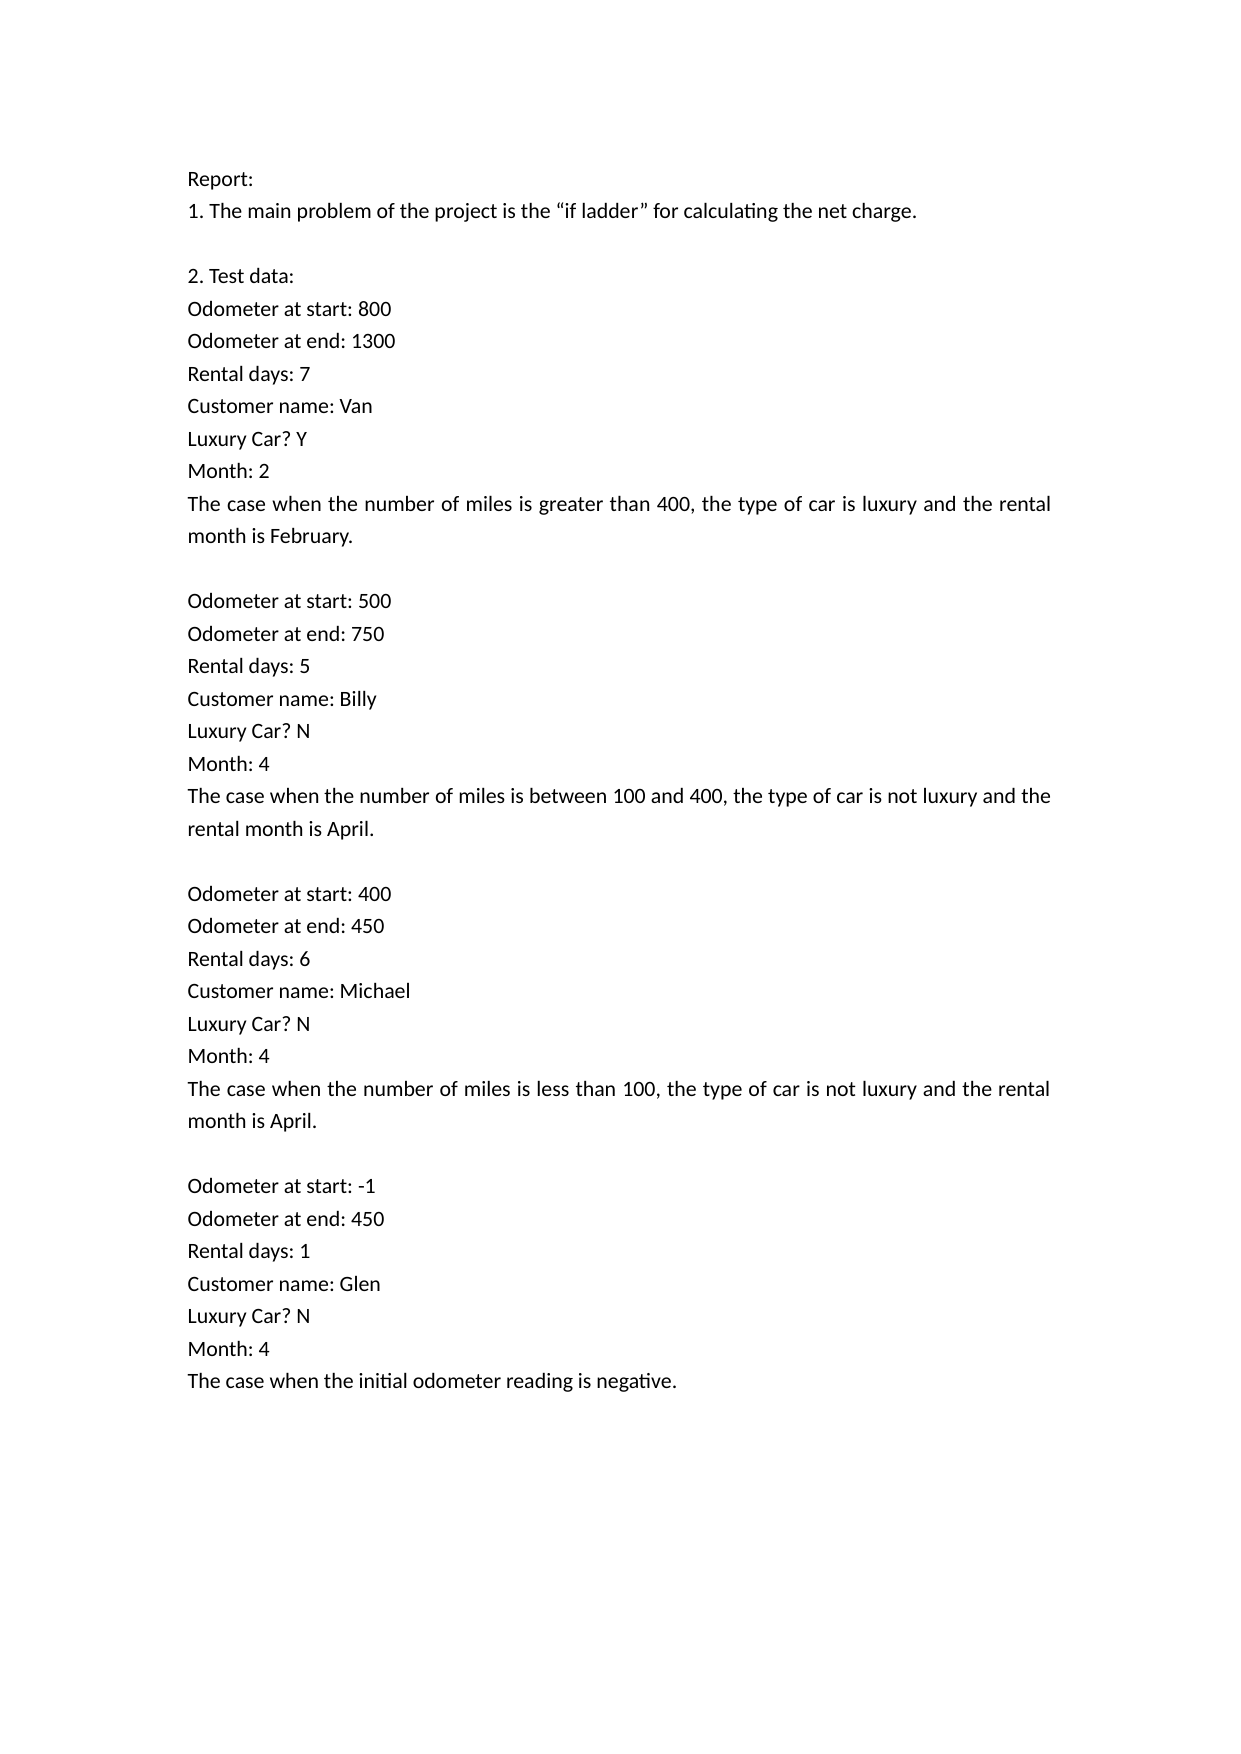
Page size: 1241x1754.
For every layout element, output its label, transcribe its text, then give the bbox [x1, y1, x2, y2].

text 2. Test data: [187, 259, 1053, 292]
text Month: 4 [187, 747, 1053, 779]
text Odometer at end: 750 [187, 617, 1053, 649]
text Rental days: 1 [187, 1234, 1053, 1267]
text Rental days: 5 [187, 649, 1053, 682]
text Luxury Car? Y [187, 422, 1053, 454]
text The case when the number of miles is greater than 400, the type of car is luxury and the rental month is February. [187, 487, 1053, 552]
text Rental days: 7 [187, 357, 1053, 389]
text Customer name: Glen [187, 1267, 1053, 1299]
text Luxury Car? N [187, 1007, 1053, 1039]
text Customer name: Van [187, 389, 1053, 422]
text Luxury Car? N [187, 1299, 1053, 1332]
text Luxury Car? N [187, 714, 1053, 747]
text Month: 4 [187, 1039, 1053, 1072]
text Odometer at end: 450 [187, 909, 1053, 942]
text The case when the number of miles is between 100 and 400, the type of car is not luxury and the rental month is April. [187, 779, 1053, 844]
text The case when the number of miles is less than 100, the type of car is not luxury and the rental month is April. [187, 1072, 1053, 1137]
text 1. The main problem of the project is the “if ladder” for calculating the net charge. [187, 194, 1053, 227]
text Odometer at start: -1 [187, 1169, 1053, 1202]
text Report: [187, 162, 1053, 194]
text Odometer at start: 800 [187, 292, 1053, 324]
text Odometer at start: 500 [187, 584, 1053, 617]
text Odometer at start: 400 [187, 877, 1053, 909]
text Month: 4 [187, 1332, 1053, 1364]
text Customer name: Billy [187, 682, 1053, 714]
text The case when the initial odometer reading is negative. [187, 1364, 1053, 1397]
text Odometer at end: 1300 [187, 324, 1053, 357]
text Month: 2 [187, 454, 1053, 487]
text Rental days: 6 [187, 942, 1053, 974]
text Odometer at end: 450 [187, 1202, 1053, 1234]
text Customer name: Michael [187, 974, 1053, 1007]
